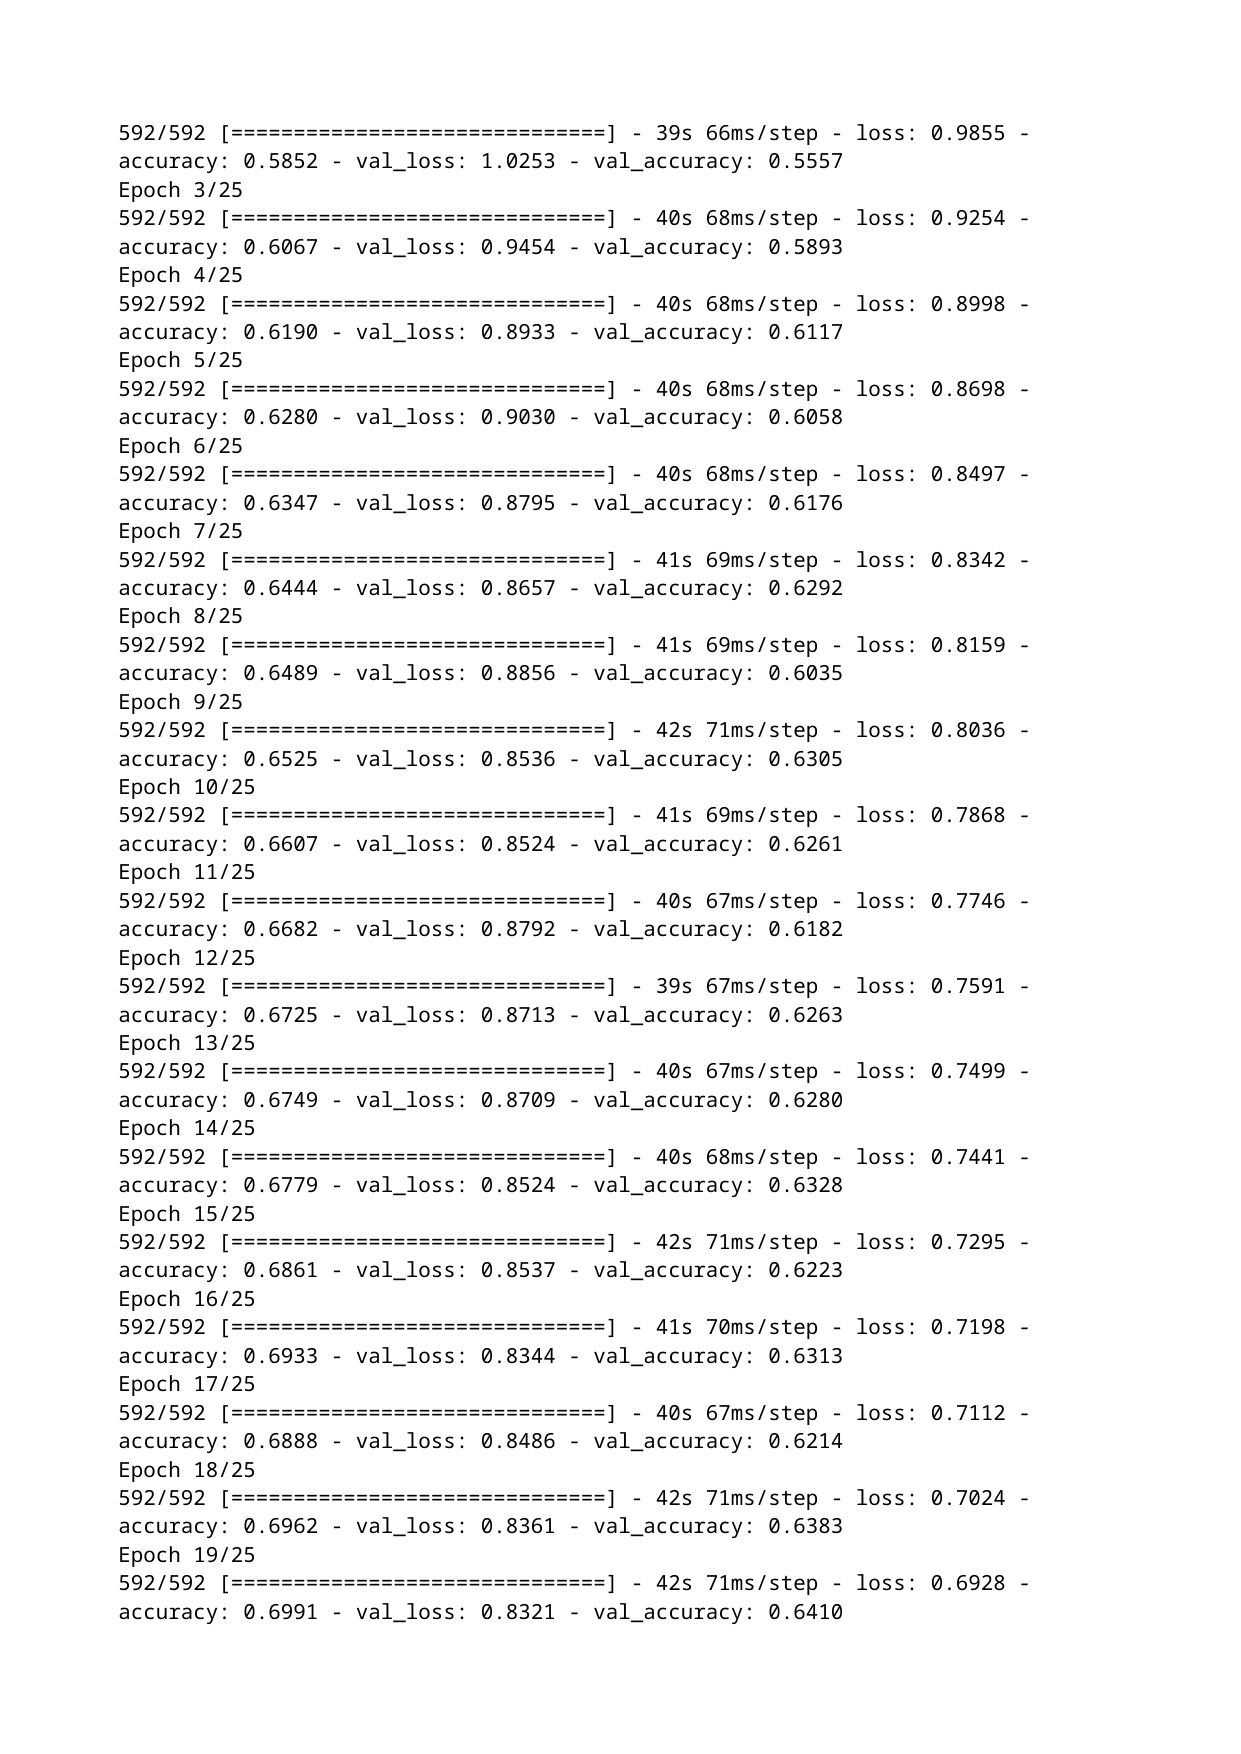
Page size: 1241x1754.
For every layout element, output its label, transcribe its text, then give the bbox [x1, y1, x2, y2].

list Epoch 12/25 [118, 943, 1122, 971]
list 592/592 [==============================] - 41s 69ms/step - loss: 0.8342 - accuracy: 0.6444 - val_loss: 0.8657 - val_accuracy: 0.6292 [118, 545, 1122, 602]
list Epoch 17/25 [118, 1369, 1122, 1398]
list Epoch 6/25 [118, 431, 1122, 459]
list Epoch 7/25 [118, 516, 1122, 545]
list Epoch 5/25 [118, 346, 1122, 374]
list 592/592 [==============================] - 40s 68ms/step - loss: 0.8998 - accuracy: 0.6190 - val_loss: 0.8933 - val_accuracy: 0.6117 [118, 289, 1122, 346]
list Epoch 10/25 [118, 772, 1122, 801]
list Epoch 18/25 [118, 1455, 1122, 1483]
list 592/592 [==============================] - 42s 71ms/step - loss: 0.7024 - accuracy: 0.6962 - val_loss: 0.8361 - val_accuracy: 0.6383 [118, 1483, 1122, 1540]
list 592/592 [==============================] - 41s 70ms/step - loss: 0.7198 - accuracy: 0.6933 - val_loss: 0.8344 - val_accuracy: 0.6313 [118, 1312, 1122, 1369]
list 592/592 [==============================] - 42s 71ms/step - loss: 0.8036 - accuracy: 0.6525 - val_loss: 0.8536 - val_accuracy: 0.6305 [118, 715, 1122, 772]
list 592/592 [==============================] - 42s 71ms/step - loss: 0.6928 - accuracy: 0.6991 - val_loss: 0.8321 - val_accuracy: 0.6410 [118, 1568, 1122, 1625]
list Epoch 8/25 [118, 602, 1122, 630]
list Epoch 3/25 [118, 175, 1122, 203]
list 592/592 [==============================] - 40s 68ms/step - loss: 0.9254 - accuracy: 0.6067 - val_loss: 0.9454 - val_accuracy: 0.5893 [118, 203, 1122, 260]
list Epoch 11/25 [118, 857, 1122, 886]
list Epoch 14/25 [118, 1113, 1122, 1142]
list Epoch 19/25 [118, 1540, 1122, 1568]
list Epoch 15/25 [118, 1199, 1122, 1227]
list 592/592 [==============================] - 40s 68ms/step - loss: 0.8497 - accuracy: 0.6347 - val_loss: 0.8795 - val_accuracy: 0.6176 [118, 459, 1122, 516]
list Epoch 9/25 [118, 687, 1122, 715]
list 592/592 [==============================] - 40s 67ms/step - loss: 0.7499 - accuracy: 0.6749 - val_loss: 0.8709 - val_accuracy: 0.6280 [118, 1057, 1122, 1113]
list Epoch 4/25 [118, 260, 1122, 289]
list 592/592 [==============================] - 40s 68ms/step - loss: 0.7441 - accuracy: 0.6779 - val_loss: 0.8524 - val_accuracy: 0.6328 [118, 1142, 1122, 1199]
list 592/592 [==============================] - 42s 71ms/step - loss: 0.7295 - accuracy: 0.6861 - val_loss: 0.8537 - val_accuracy: 0.6223 [118, 1227, 1122, 1284]
list Epoch 13/25 [118, 1028, 1122, 1057]
list 592/592 [==============================] - 41s 69ms/step - loss: 0.8159 - accuracy: 0.6489 - val_loss: 0.8856 - val_accuracy: 0.6035 [118, 630, 1122, 687]
list Epoch 16/25 [118, 1284, 1122, 1312]
list 592/592 [==============================] - 39s 67ms/step - loss: 0.7591 - accuracy: 0.6725 - val_loss: 0.8713 - val_accuracy: 0.6263 [118, 971, 1122, 1028]
list 592/592 [==============================] - 40s 68ms/step - loss: 0.8698 - accuracy: 0.6280 - val_loss: 0.9030 - val_accuracy: 0.6058 [118, 374, 1122, 431]
list 592/592 [==============================] - 40s 67ms/step - loss: 0.7746 - accuracy: 0.6682 - val_loss: 0.8792 - val_accuracy: 0.6182 [118, 886, 1122, 943]
list 592/592 [==============================] - 40s 67ms/step - loss: 0.7112 - accuracy: 0.6888 - val_loss: 0.8486 - val_accuracy: 0.6214 [118, 1398, 1122, 1455]
list 592/592 [==============================] - 39s 66ms/step - loss: 0.9855 - accuracy: 0.5852 - val_loss: 1.0253 - val_accuracy: 0.5557 [118, 118, 1122, 175]
list 592/592 [==============================] - 41s 69ms/step - loss: 0.7868 - accuracy: 0.6607 - val_loss: 0.8524 - val_accuracy: 0.6261 [118, 801, 1122, 857]
